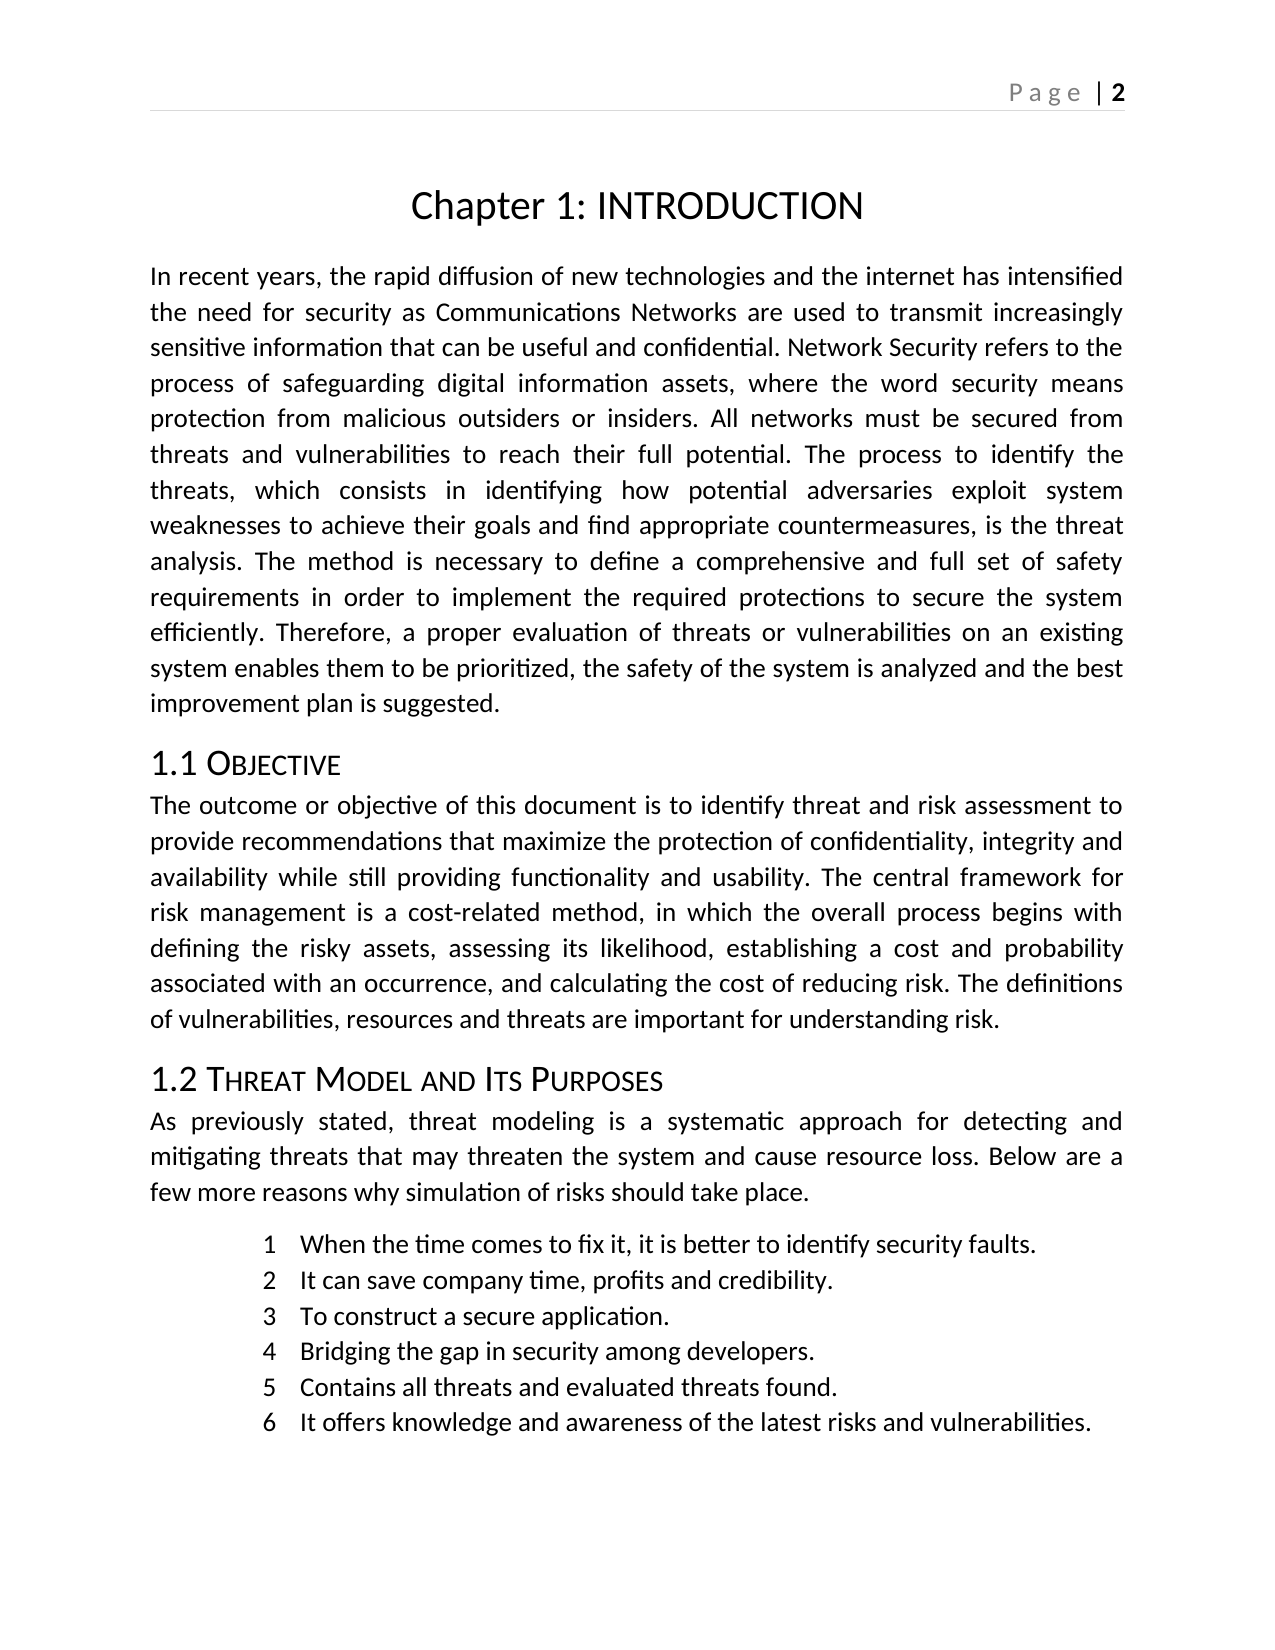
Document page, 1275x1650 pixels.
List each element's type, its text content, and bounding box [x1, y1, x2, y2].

list To construct a secure application. [262, 1299, 1125, 1332]
text As previously stated, threat modeling is a systematic approach for detecting and mitigating threats that may threaten the system and cause resource loss. Below are a few more reasons why simulation of risks should take place. [150, 1173, 1125, 1208]
list When the time comes to fix it, it is better to identify security faults. [262, 1227, 1125, 1261]
text The outcome or objective of this document is to identify threat and risk assessment to provide recommendations that maximize the protection of confidentiality, integrity and availability while still providing functionality and usability. The central framework for risk management is a cost-related method, in which the overall process begins with defining the risky assets, assessing its likelihood, establishing a cost and probability associated with an occurrence, and calculating the cost of reducing risk. The definitions of vulnerabilities, resources and threats are important for understanding risk. [150, 788, 1125, 1035]
list Bridging the gap in security among developers. [262, 1334, 1125, 1367]
subtitle Threat Model and Its Purposes [150, 1054, 1125, 1100]
list Contains all threats and evaluated threats found. [262, 1370, 1125, 1403]
list It offers knowledge and awareness of the latest risks and vulnerabilities. [262, 1406, 1125, 1439]
list It can save company time, profits and credibility. [262, 1263, 1125, 1296]
subtitle Objective [150, 739, 1125, 785]
subtitle INTRODUCTION [150, 179, 1125, 230]
